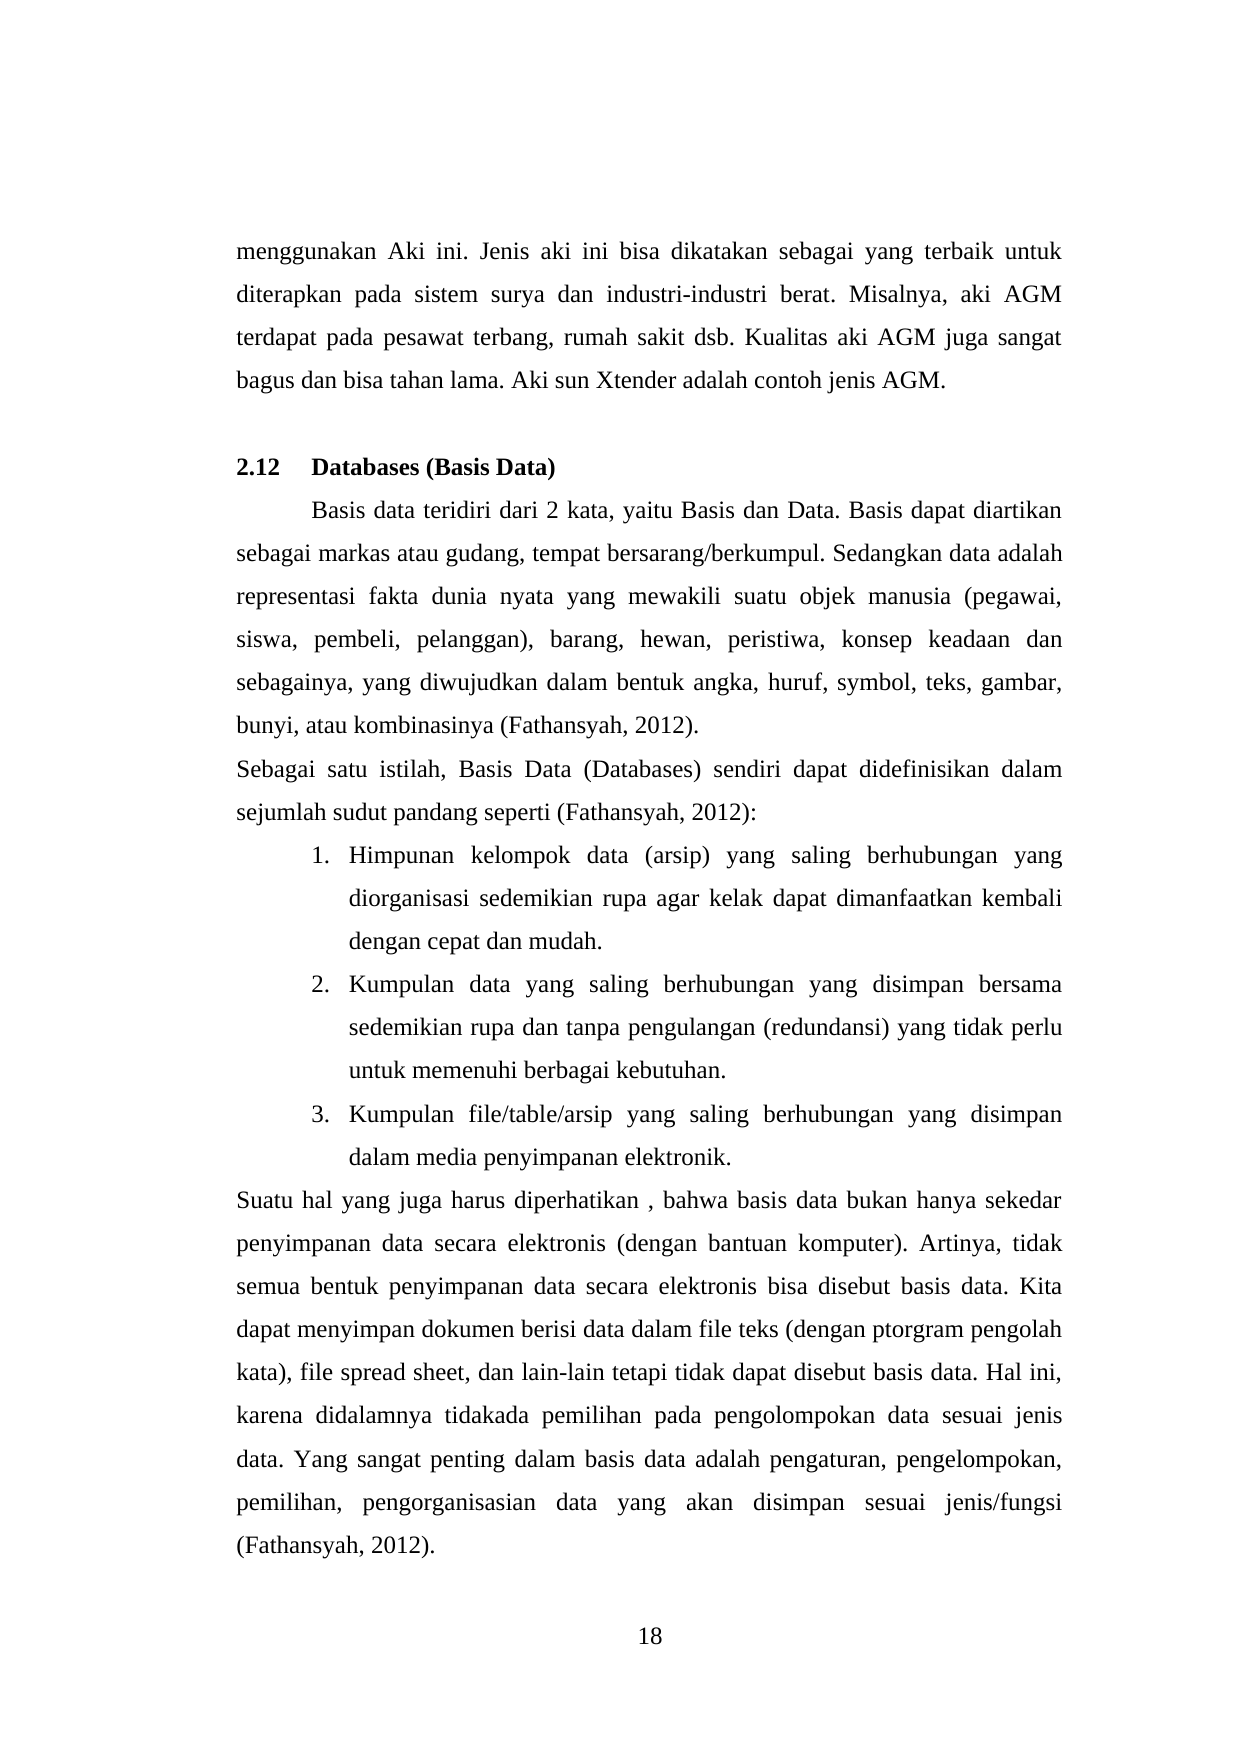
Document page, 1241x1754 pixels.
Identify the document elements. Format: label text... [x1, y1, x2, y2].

text 2.12 Databases (Basis Data) [236, 452, 1063, 481]
list Himpunan kelompok data (arsip) yang saling berhubungan yang diorganisasi sedemikian rupa agar kelak dapat dimanfaatkan kembali dengan cepat dan mudah. [311, 840, 1063, 955]
text Suatu hal yang juga harus diperhatikan , bahwa basis data bukan hanya sekedar penyimpanan data secara elektronis (dengan bantuan komputer). Artinya, tidak semua bentuk penyimpanan data secara elektronis bisa disebut basis data. Kita dapat menyimpan dokumen berisi data dalam file teks (dengan ptorgram pengolah kata), file spread sheet, dan lain-lain tetapi tidak dapat disebut basis data. Hal ini, karena didalamnya tidakada pemilihan pada pengolompokan data sesuai jenis data. Yang sangat penting dalam basis data adalah pengaturan, pengelompokan, pemilihan, pengorganisasian data yang akan disimpan sesuai jenis/fungsi (Fathansyah, 2012). [236, 1185, 1063, 1559]
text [236, 236, 1063, 394]
list Kumpulan data yang saling berhubungan yang disimpan bersama sedemikian rupa dan tanpa pengulangan (redundansi) yang tidak perlu untuk memenuhi berbagai kebutuhan. [311, 969, 1063, 1084]
text Basis data teridiri dari 2 kata, yaitu Basis dan Data. Basis dapat diartikan sebagai markas atau gudang, tempat bersarang/berkumpul. Sedangkan data adalah representasi fakta dunia nyata yang mewakili suatu objek manusia (pegawai, siswa, pembeli, pelanggan), barang, hewan, peristiwa, konsep keadaan dan sebagainya, yang diwujudkan dalam bentuk angka, huruf, symbol, teks, gambar, bunyi, atau kombinasinya (Fathansyah, 2012). [236, 495, 1063, 739]
list Kumpulan file/table/arsip yang saling berhubungan yang disimpan dalam media penyimpanan elektronik. [311, 1099, 1063, 1171]
text Sebagai satu istilah, Basis Data (Databases) sendiri dapat didefinisikan dalam sejumlah sudut pandang seperti (Fathansyah, 2012): [236, 754, 1063, 826]
